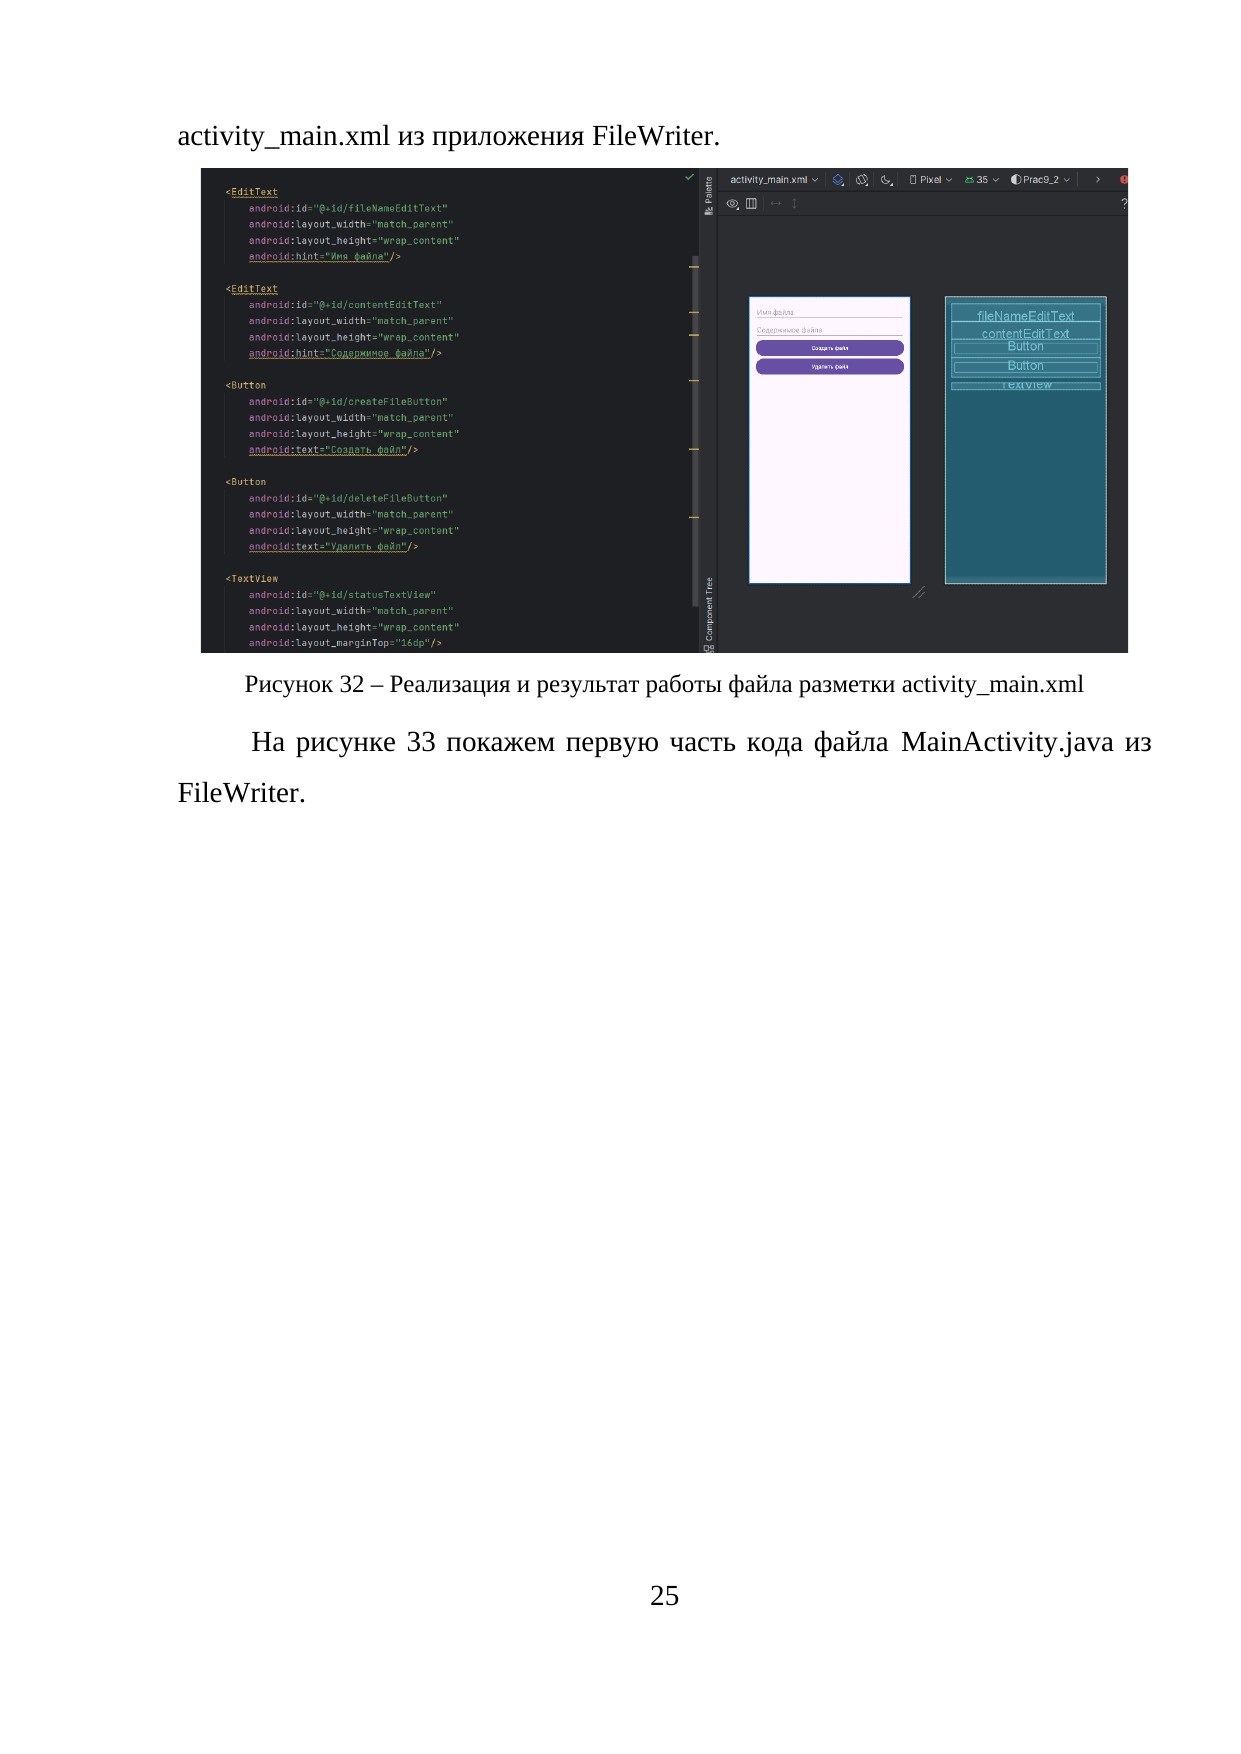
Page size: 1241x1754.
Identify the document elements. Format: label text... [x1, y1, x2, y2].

text На рисунке 33 покажем первую часть кода файла MainActivity.java из FileWriter. [177, 724, 1152, 808]
text Рисунок 32 – Реализация и результат работы файла разметки activity_main.xml [177, 669, 1152, 698]
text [177, 118, 1152, 152]
picture [200, 168, 1129, 653]
